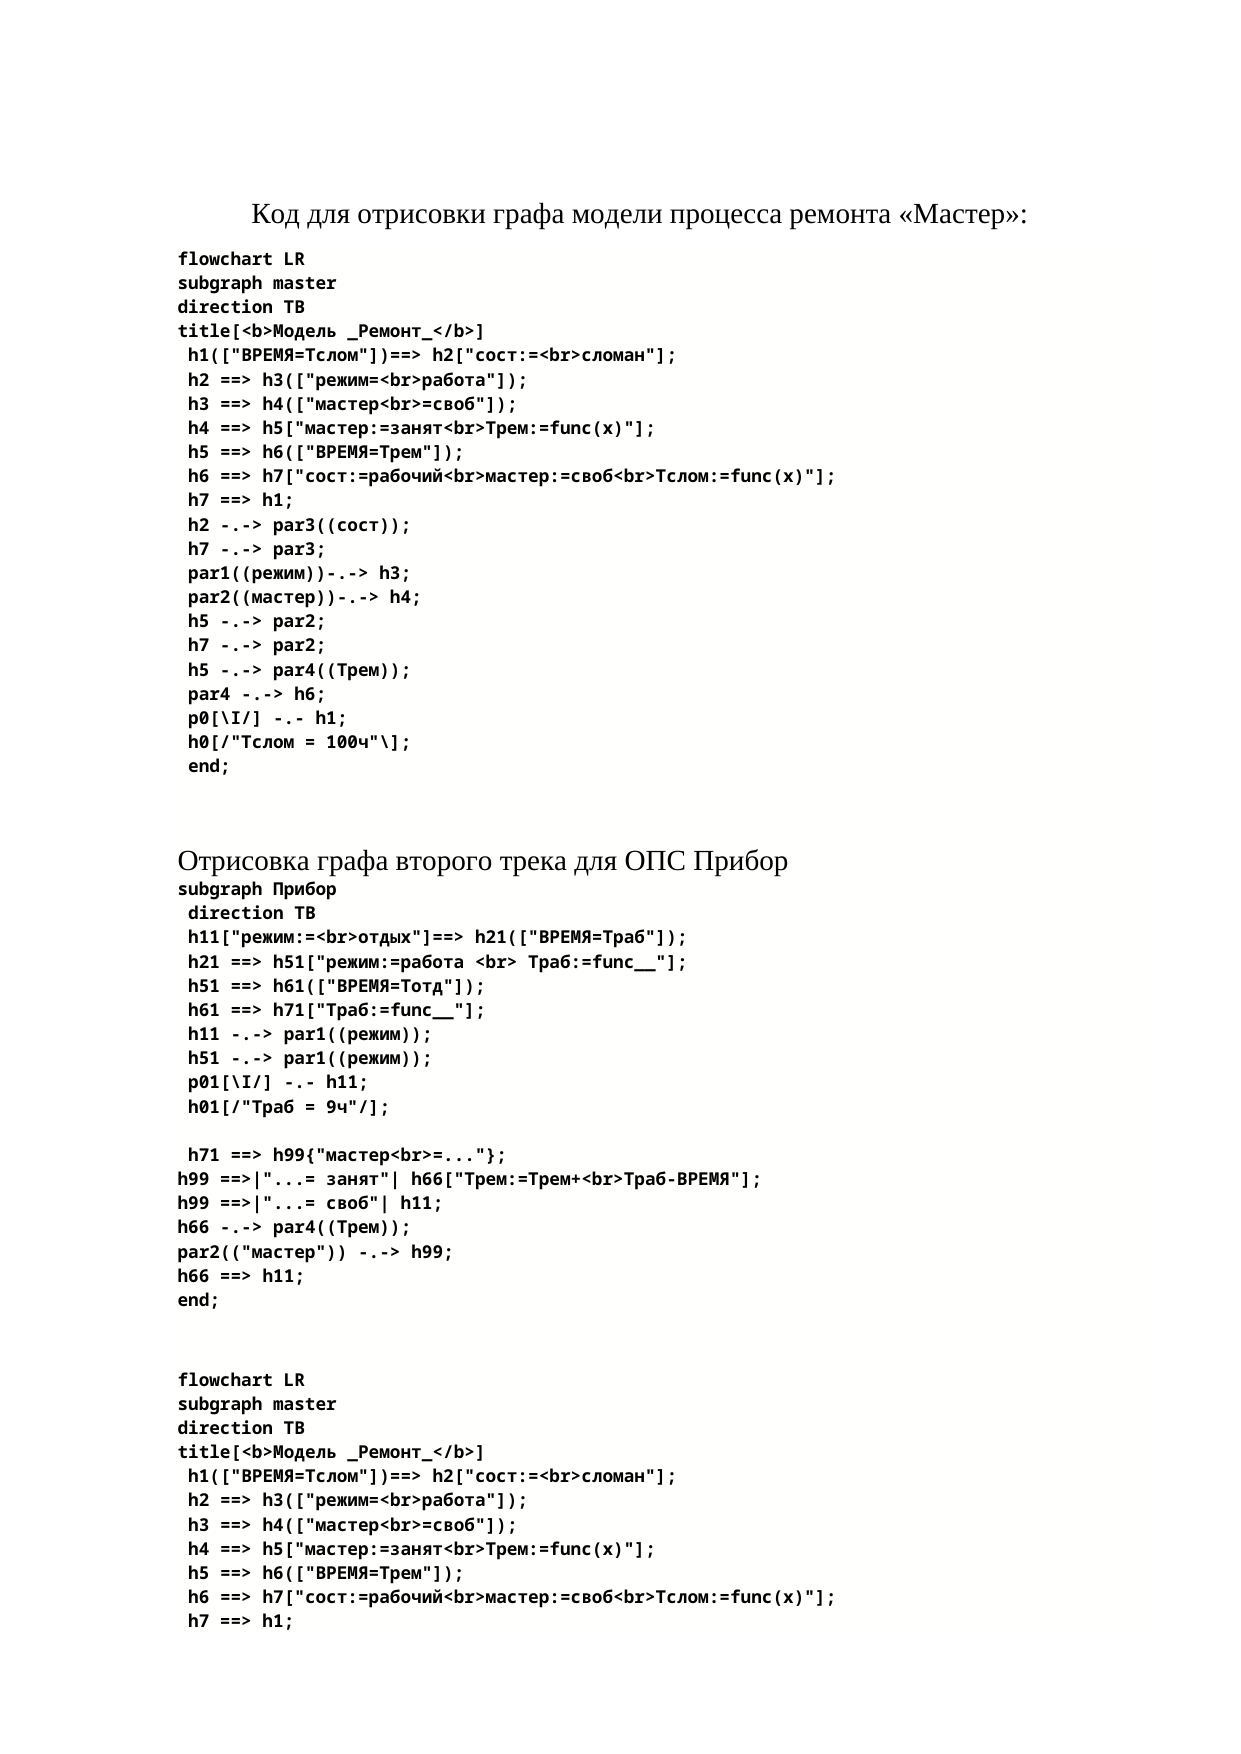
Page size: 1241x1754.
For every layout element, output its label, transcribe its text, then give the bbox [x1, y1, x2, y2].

text h7 -.-> par2; [177, 633, 1152, 657]
text h5 ==> h6(["ВРЕМЯ=Трем"]); [177, 439, 1152, 464]
text h7 -.-> par3; [177, 536, 1152, 560]
text flowchart LR [177, 246, 1152, 270]
text h1(["BPEMЯ=Tслом"])==> h2["сост:=<br>сломан"]; [177, 1464, 1152, 1488]
text flowchart LR [177, 1367, 1152, 1391]
text h7 ==> h1; [177, 488, 1152, 512]
text h5 ==> h6(["ВРЕМЯ=Трем"]); [177, 1560, 1152, 1584]
text end; [177, 1287, 1152, 1312]
text p0[\I/] -.- h1; [177, 705, 1152, 729]
text h4 ==> h5["мастер:=занят<br>Tрем:=funс(x)"]; [177, 1536, 1152, 1560]
text h3 ==> h4(["мастер<br>=своб"]); [177, 1512, 1152, 1536]
text direction TB [177, 901, 1152, 925]
text h2 ==> h3(["режим=<br>работа"]); [177, 1488, 1152, 1512]
text par4 -.-> h6; [177, 681, 1152, 705]
text h6 ==> h7["сост:=рабочий<br>мастер:=своб<br>Tслом:=func(x)"]; [177, 1584, 1152, 1609]
text h01[/"Траб = 9ч"/]; [177, 1094, 1152, 1118]
text Код для отрисовки графа модели процесса ремонта «Мастер»: [177, 196, 1152, 229]
text h51 ==> h61(["ВРЕМЯ=Тотд"]); [177, 973, 1152, 997]
text h51 -.-> par1((режим)); [177, 1046, 1152, 1070]
text h11["режим:=<br>отдых"]==> h21(["BPEMЯ=Tраб"]); [177, 925, 1152, 949]
text h4 ==> h5["мастер:=занят<br>Tрем:=funс(x)"]; [177, 415, 1152, 439]
text h6 ==> h7["сост:=рабочий<br>мастер:=своб<br>Tслом:=func(x)"]; [177, 464, 1152, 488]
text title[<b>Модель _Ремонт_</b>] [177, 319, 1152, 343]
text h2 ==> h3(["режим=<br>работа"]); [177, 367, 1152, 391]
text direction TB [177, 294, 1152, 319]
text h7 ==> h1; [177, 1609, 1152, 1633]
text par2(("мастер")) -.-> h99; [177, 1239, 1152, 1263]
text par1((режим))-.-> h3; [177, 560, 1152, 584]
text h66 -.-> par4((Трем)); [177, 1215, 1152, 1239]
text Отрисовка графа второго трека для ОПС Прибор [177, 843, 1152, 877]
text subgraph master [177, 270, 1152, 294]
text end; [177, 754, 1152, 778]
text h21 ==> h51["режим:=работа <br> Траб:=funс__"]; [177, 949, 1152, 973]
text h66 ==> h11; [177, 1263, 1152, 1287]
text h61 ==> h71["Траб:=func__"]; [177, 997, 1152, 1022]
text subgraph master [177, 1391, 1152, 1415]
text h3 ==> h4(["мастер<br>=своб"]); [177, 391, 1152, 415]
text h99 ==>|"...= своб"| h11; [177, 1191, 1152, 1215]
text title[<b>Модель _Ремонт_</b>] [177, 1439, 1152, 1464]
text p01[\I/] -.- h11; [177, 1070, 1152, 1094]
text h5 -.-> par2; [177, 609, 1152, 633]
text h5 -.-> par4((Трем)); [177, 657, 1152, 681]
text h11 -.-> par1((режим)); [177, 1022, 1152, 1046]
text h2 -.-> par3((сост)); [177, 512, 1152, 536]
text direction TB [177, 1415, 1152, 1439]
text h1(["BPEMЯ=Tслом"])==> h2["сост:=<br>сломан"]; [177, 343, 1152, 367]
text h99 ==>|"...= занят"| h66["Tрем:=Трем+<br>Траб-ВРЕМЯ"]; [177, 1167, 1152, 1191]
text h71 ==> h99{"мастер<br>=..."}; [177, 1142, 1152, 1167]
text h0[/"Тслом = 100ч"\]; [177, 729, 1152, 754]
text subgraph Прибор [177, 877, 1152, 901]
text par2((мастер))-.-> h4; [177, 584, 1152, 609]
